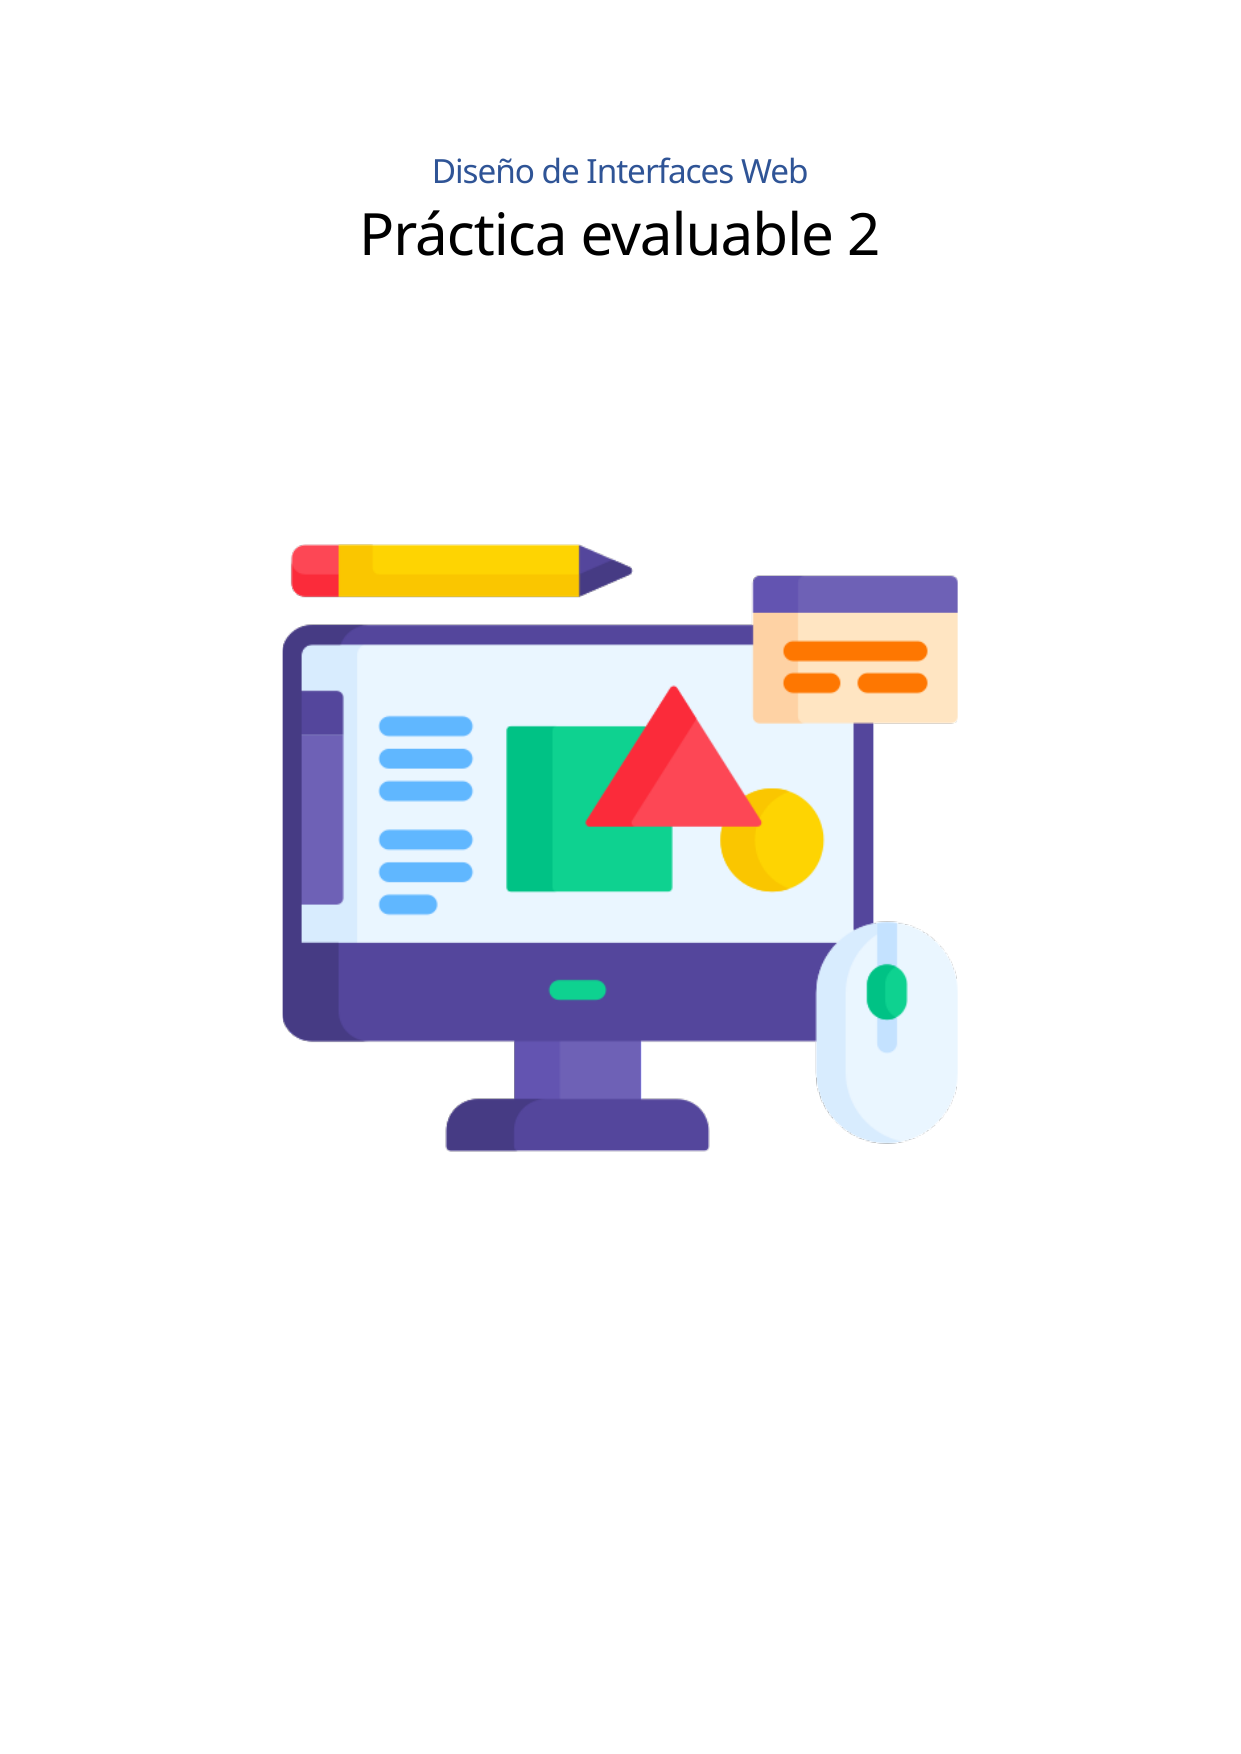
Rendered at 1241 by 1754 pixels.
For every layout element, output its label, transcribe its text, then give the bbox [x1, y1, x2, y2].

title Diseño de Interfaces Web Práctica evaluable 2 [177, 148, 1063, 272]
picture [282, 511, 958, 1186]
